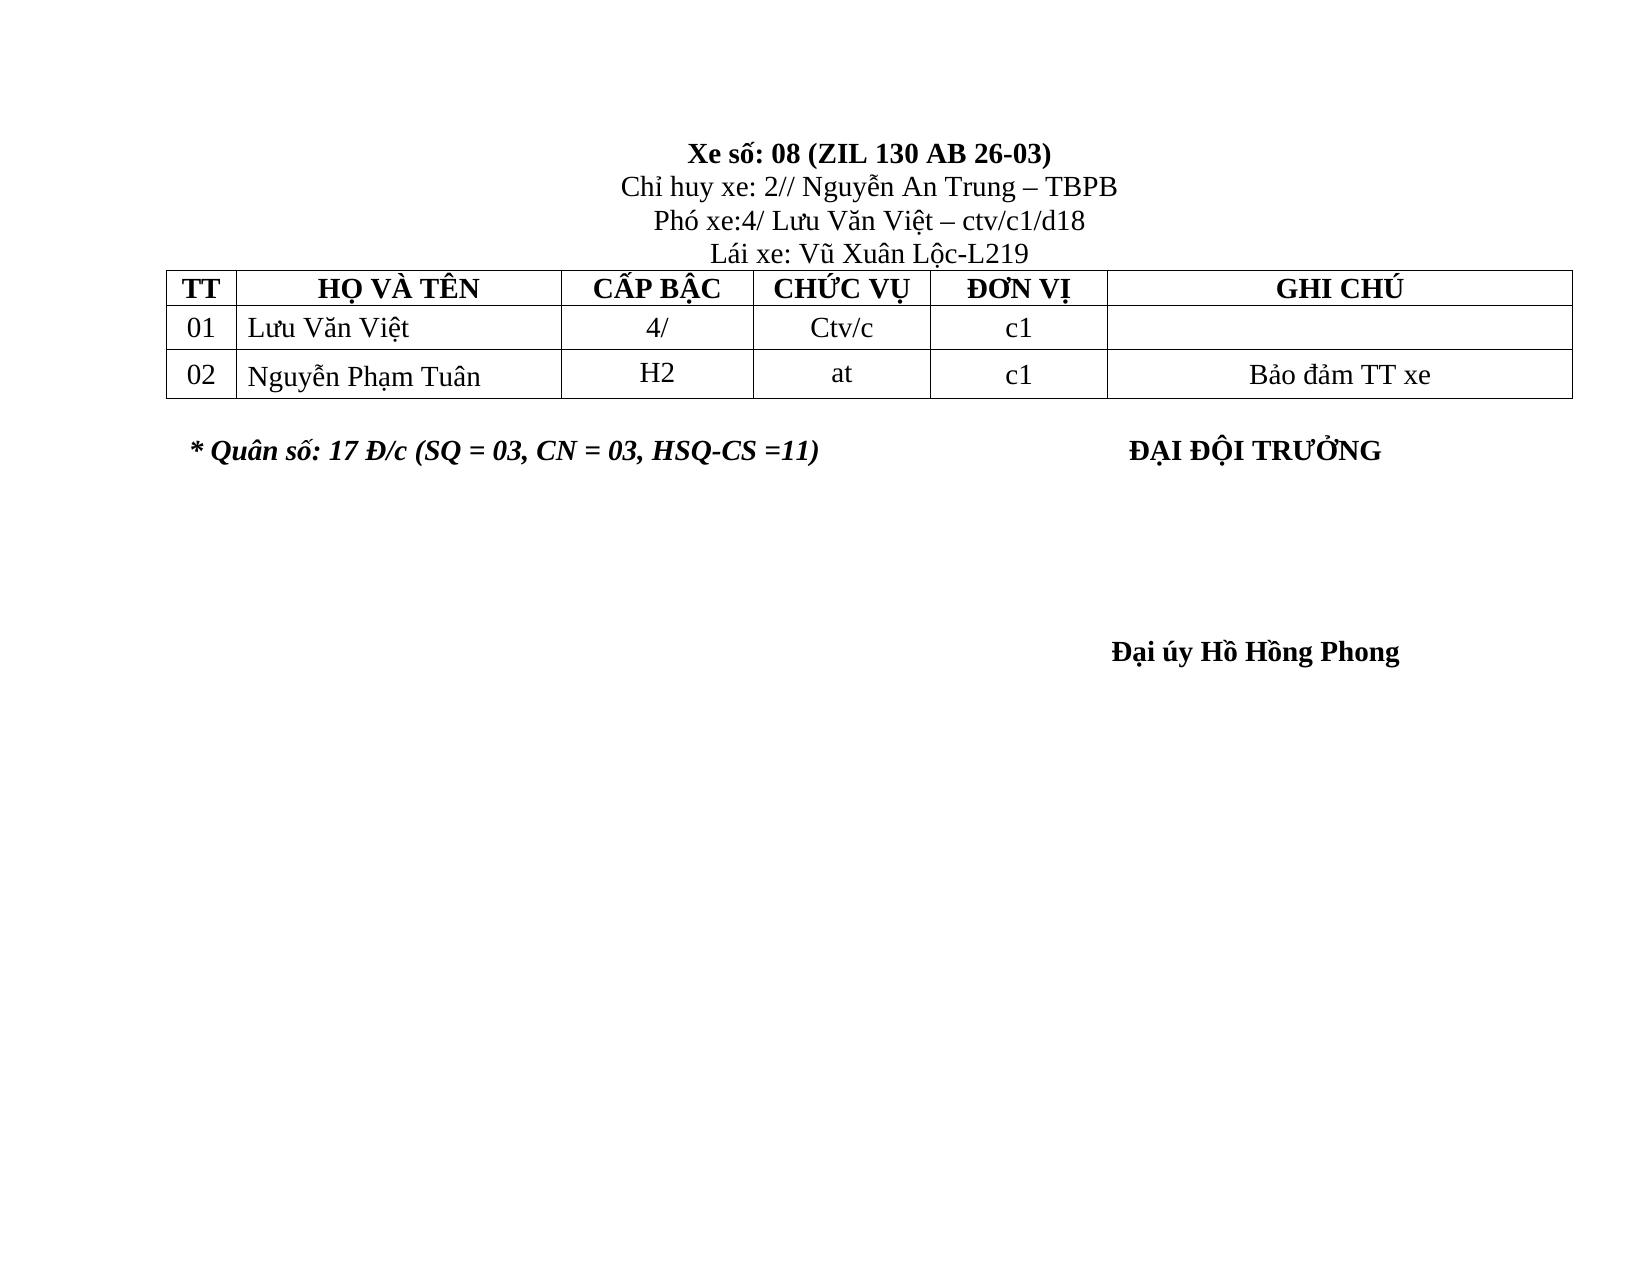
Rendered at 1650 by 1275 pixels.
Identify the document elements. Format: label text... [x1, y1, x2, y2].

table_cell c1 [931, 306, 1107, 349]
table_header TT [167, 271, 236, 304]
table_cell Lưu Văn Việt [237, 306, 561, 349]
table_header ĐẠI ĐỘI TRƯỞNG Đại úy Hồ Hồng Phong [927, 433, 1584, 667]
table_cell H2 [562, 350, 753, 398]
table_cell Ctv/c [754, 306, 930, 349]
table_cell Nguyễn Phạm Tuân [237, 350, 561, 398]
table_cell [1108, 306, 1572, 349]
table_header ĐƠN VỊ [931, 271, 1107, 304]
text Phó xe:4/ Lưu Văn Việt – ctv/c1/d18 [177, 203, 1561, 236]
table_header HỌ VÀ TÊN [237, 271, 561, 304]
text Xe số: 08 (ZIL 130 AB 26-03) [177, 136, 1561, 169]
table_cell Bảo đảm TT xe [1108, 350, 1572, 398]
table_cell 01 [167, 306, 236, 349]
table_cell 4/ [562, 306, 753, 349]
table_header * Quân số: 17 Đ/c (SQ = 03, CN = 03, HSQ-CS =11) [177, 433, 927, 667]
table_header CHỨC VỤ [754, 271, 930, 304]
table_header CẤP BẬC [562, 271, 753, 304]
table_cell 02 [167, 350, 236, 398]
table_cell c1 [931, 350, 1107, 398]
table_header GHI CHÚ [1108, 271, 1572, 304]
text Chỉ huy xe: 2// Nguyễn An Trung – TBPB [177, 169, 1561, 203]
text Lái xe: Vũ Xuân Lộc-L219 [177, 236, 1561, 270]
table_cell at [754, 350, 930, 398]
